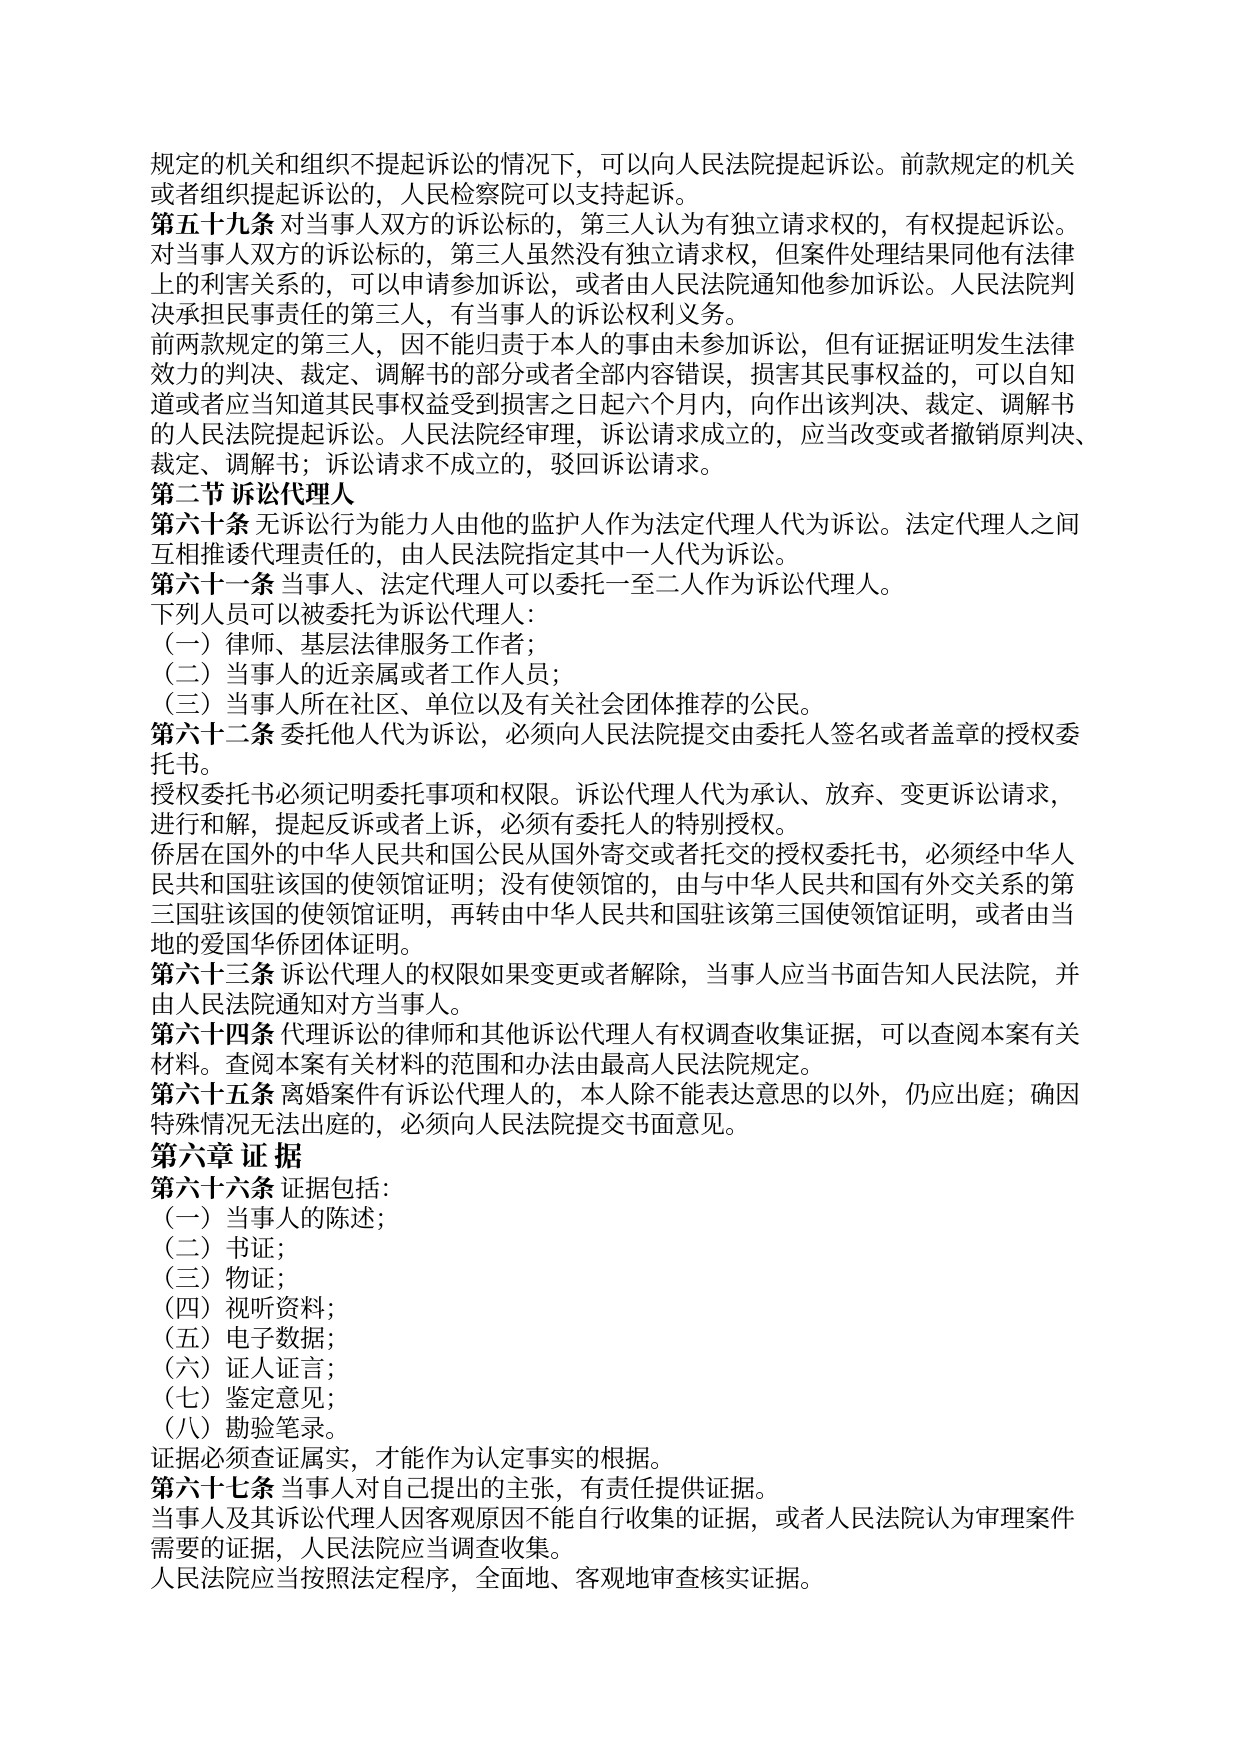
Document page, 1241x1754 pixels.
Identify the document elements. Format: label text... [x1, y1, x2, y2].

text （三）物证； [150, 1264, 1090, 1294]
text 第六十条 无诉讼行为能力人由他的监护人作为法定代理人代为诉讼。法定代理人之间互相推诿代理责任的，由人民法院指定其中一人代为诉讼。 [150, 510, 1090, 570]
text 第六十二条 委托他人代为诉讼，必须向人民法院提交由委托人签名或者盖章的授权委托书。 [150, 720, 1090, 780]
text （四）视听资料； [150, 1294, 1090, 1324]
text （一）当事人的陈述； [150, 1204, 1090, 1234]
text （三）当事人所在社区、单位以及有关社会团体推荐的公民。 [150, 690, 1090, 720]
text 第六十三条 诉讼代理人的权限如果变更或者解除，当事人应当书面告知人民法院，并由人民法院通知对方当事人。 [150, 960, 1090, 1020]
text （八）勘验笔录。 [150, 1414, 1090, 1444]
text （六）证人证言； [150, 1354, 1090, 1384]
text 第六十四条 代理诉讼的律师和其他诉讼代理人有权调查收集证据，可以查阅本案有关材料。查阅本案有关材料的范围和办法由最高人民法院规定。 [150, 1020, 1090, 1080]
text 下列人员可以被委托为诉讼代理人： [150, 600, 1090, 630]
text 第六十一条 当事人、法定代理人可以委托一至二人作为诉讼代理人。 [150, 570, 1090, 600]
text 当事人及其诉讼代理人因客观原因不能自行收集的证据，或者人民法院认为审理案件需要的证据，人民法院应当调查收集。 [150, 1504, 1090, 1564]
text 第六十五条 离婚案件有诉讼代理人的，本人除不能表达意思的以外，仍应出庭；确因特殊情况无法出庭的，必须向人民法院提交书面意见。 [150, 1080, 1090, 1140]
text （二）当事人的近亲属或者工作人员； [150, 660, 1090, 690]
text 证据必须查证属实，才能作为认定事实的根据。 [150, 1444, 1090, 1474]
subtitle 第二节 诉讼代理人 [150, 480, 1090, 510]
text 第六十七条 当事人对自己提出的主张，有责任提供证据。 [150, 1474, 1090, 1504]
subtitle 第六章 证 据 [150, 1140, 1090, 1174]
text （七）鉴定意见； [150, 1384, 1090, 1414]
text 第六十六条 证据包括： [150, 1174, 1090, 1204]
text （五）电子数据； [150, 1324, 1090, 1354]
text 对当事人双方的诉讼标的，第三人虽然没有独立请求权，但案件处理结果同他有法律上的利害关系的，可以申请参加诉讼，或者由人民法院通知他参加诉讼。人民法院判决承担民事责任的第三人，有当事人的诉讼权利义务。 [150, 240, 1090, 330]
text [150, 150, 1090, 210]
text 侨居在国外的中华人民共和国公民从国外寄交或者托交的授权委托书，必须经中华人民共和国驻该国的使领馆证明；没有使领馆的，由与中华人民共和国有外交关系的第三国驻该国的使领馆证明，再转由中华人民共和国驻该第三国使领馆证明，或者由当地的爱国华侨团体证明。 [150, 840, 1090, 960]
text （二）书证； [150, 1234, 1090, 1264]
text （一）律师、基层法律服务工作者； [150, 630, 1090, 660]
text 第五十九条 对当事人双方的诉讼标的，第三人认为有独立请求权的，有权提起诉讼。 [150, 210, 1090, 240]
text 授权委托书必须记明委托事项和权限。诉讼代理人代为承认、放弃、变更诉讼请求，进行和解，提起反诉或者上诉，必须有委托人的特别授权。 [150, 780, 1090, 840]
text 前两款规定的第三人，因不能归责于本人的事由未参加诉讼，但有证据证明发生法律效力的判决、裁定、调解书的部分或者全部内容错误，损害其民事权益的，可以自知道或者应当知道其民事权益受到损害之日起六个月内，向作出该判决、裁定、调解书的人民法院提起诉讼。人民法院经审理，诉讼请求成立的，应当改变或者撤销原判决、裁定、调解书；诉讼请求不成立的，驳回诉讼请求。 [150, 330, 1090, 480]
text 人民法院应当按照法定程序，全面地、客观地审查核实证据。 [150, 1564, 1090, 1594]
